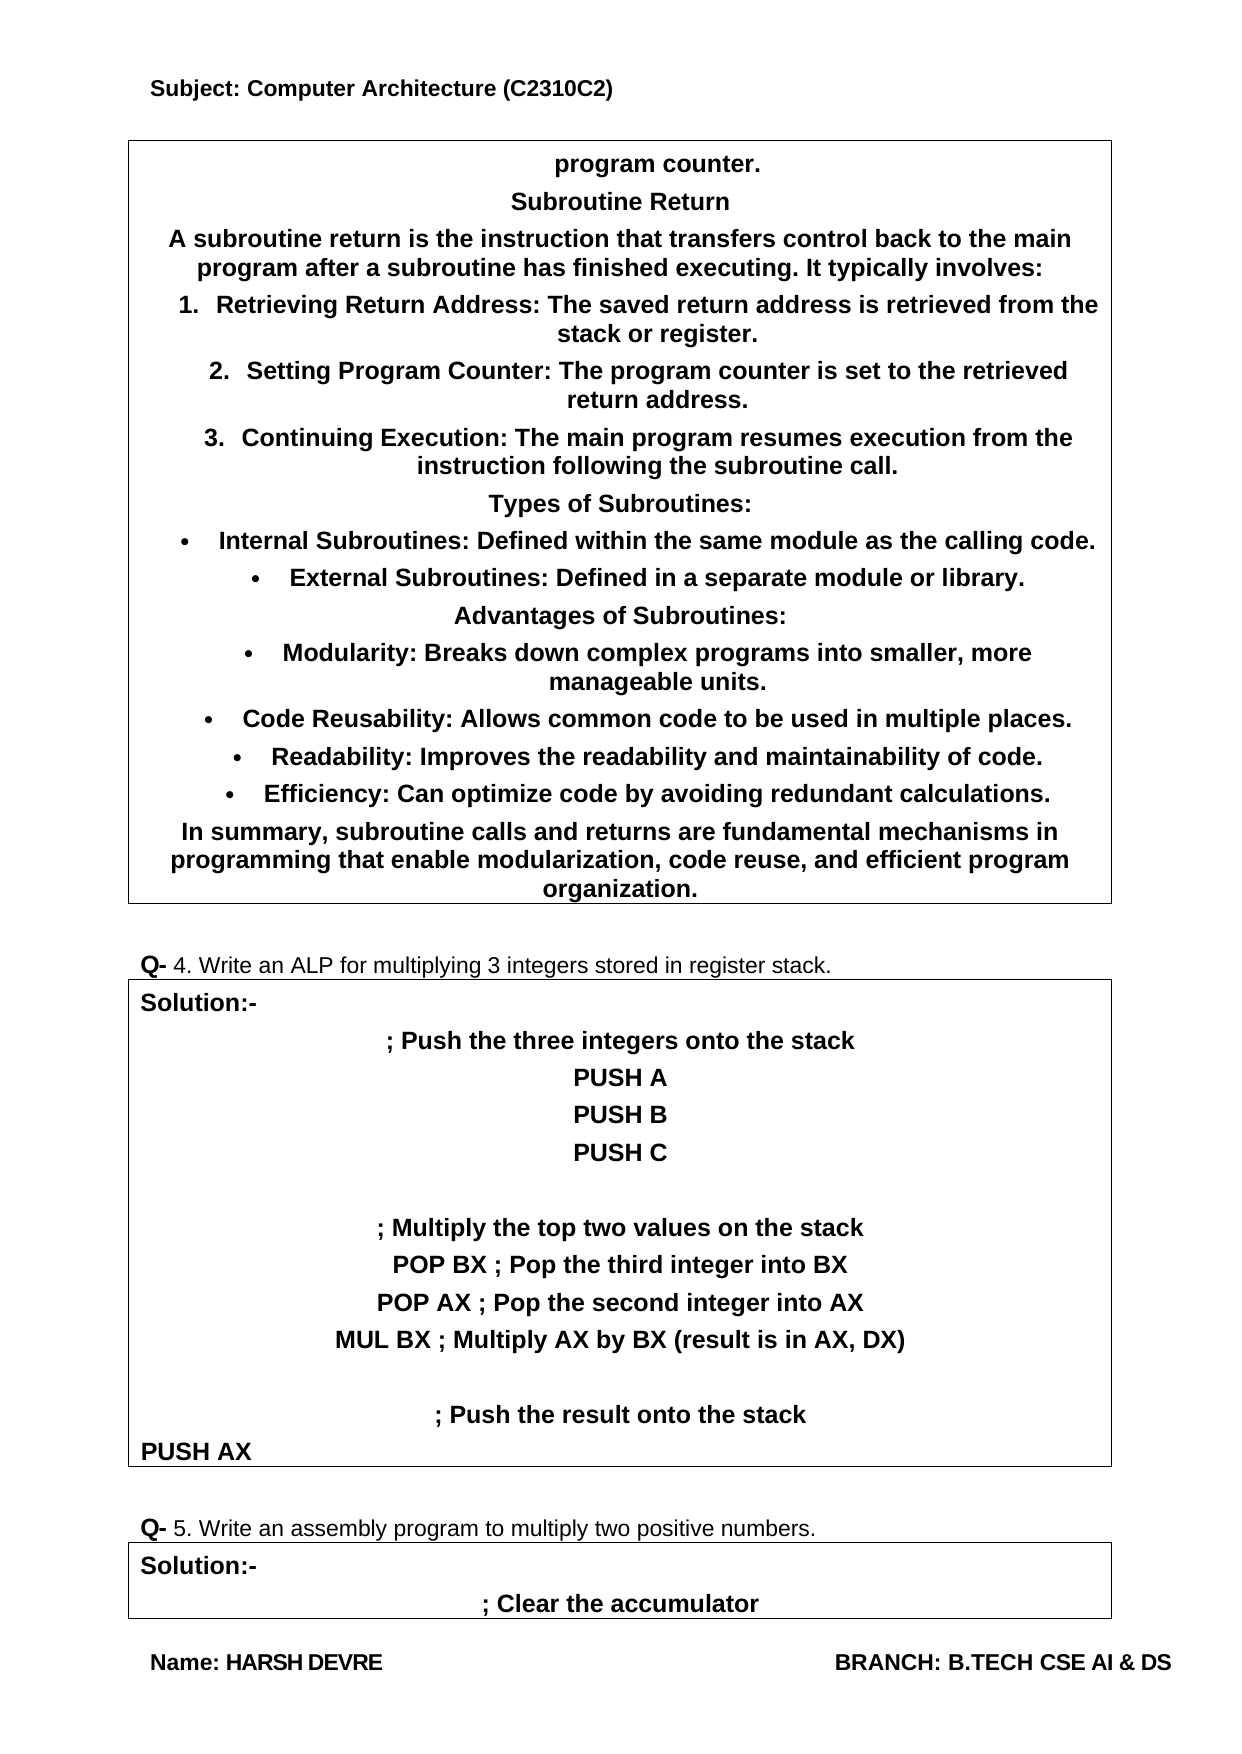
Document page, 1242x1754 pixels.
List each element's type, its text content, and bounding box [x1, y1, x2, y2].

subtitle Q- 5. Write an assembly program to multiply two positive numbers. [140, 1513, 1100, 1542]
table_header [129, 1543, 1111, 1617]
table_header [129, 141, 1111, 903]
table_header Solution:- ; Push the three integers onto the stack PUSH A PUSH B PUSH C ; Multiply the top two values on the stack POP BX ; Pop the third integer into BX POP AX ; Pop the second integer into AX MUL BX ; Multiply AX by BX (result is in AX, DX) ; Push the result onto the stack PUSH AX [129, 980, 1111, 1466]
subtitle Q- 4. Write an ALP for multiplying 3 integers stored in register stack. [140, 950, 1100, 979]
